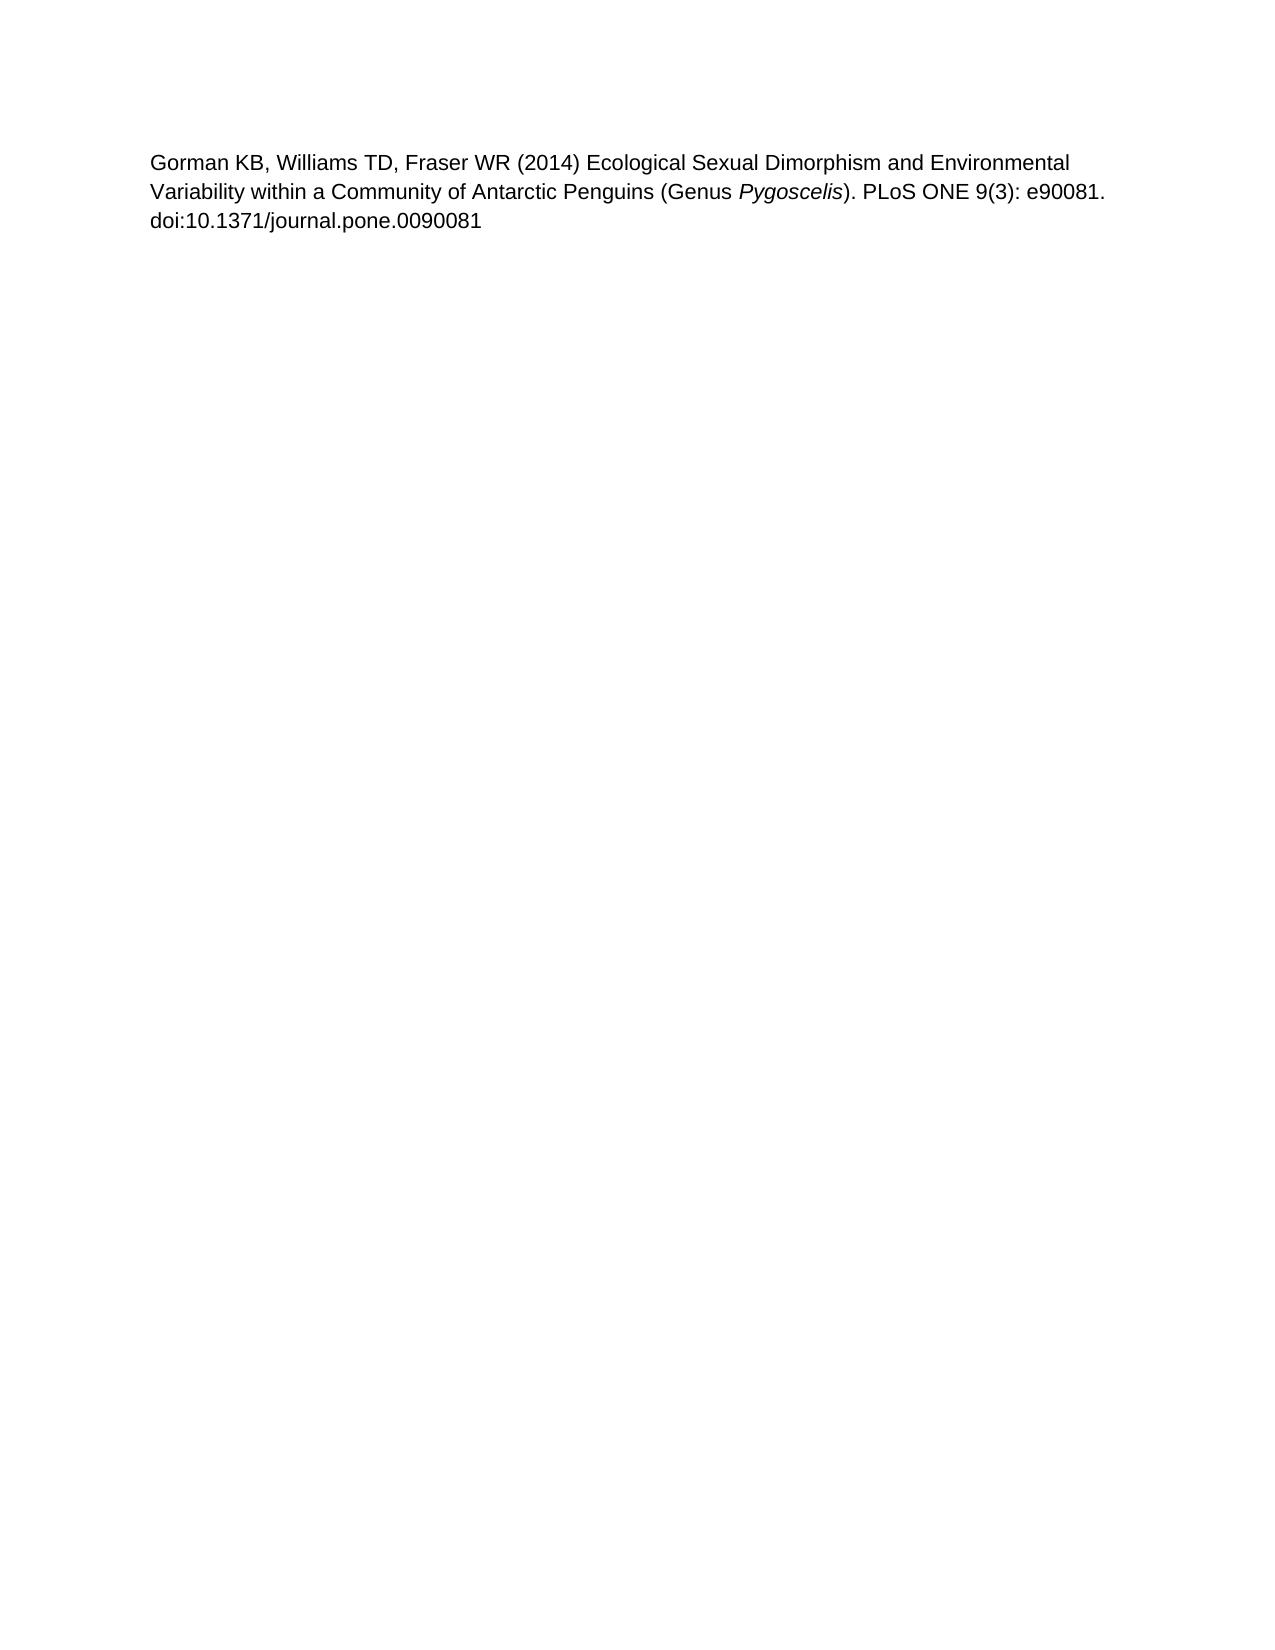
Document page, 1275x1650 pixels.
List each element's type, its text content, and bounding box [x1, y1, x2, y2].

text Gorman KB, Williams TD, Fraser WR (2014) Ecological Sexual Dimorphism and Environmental Variability within a Community of Antarctic Penguins (Genus Pygoscelis). PLoS ONE 9(3): e90081. doi:10.1371/journal.pone.0090081 [150, 150, 1125, 233]
